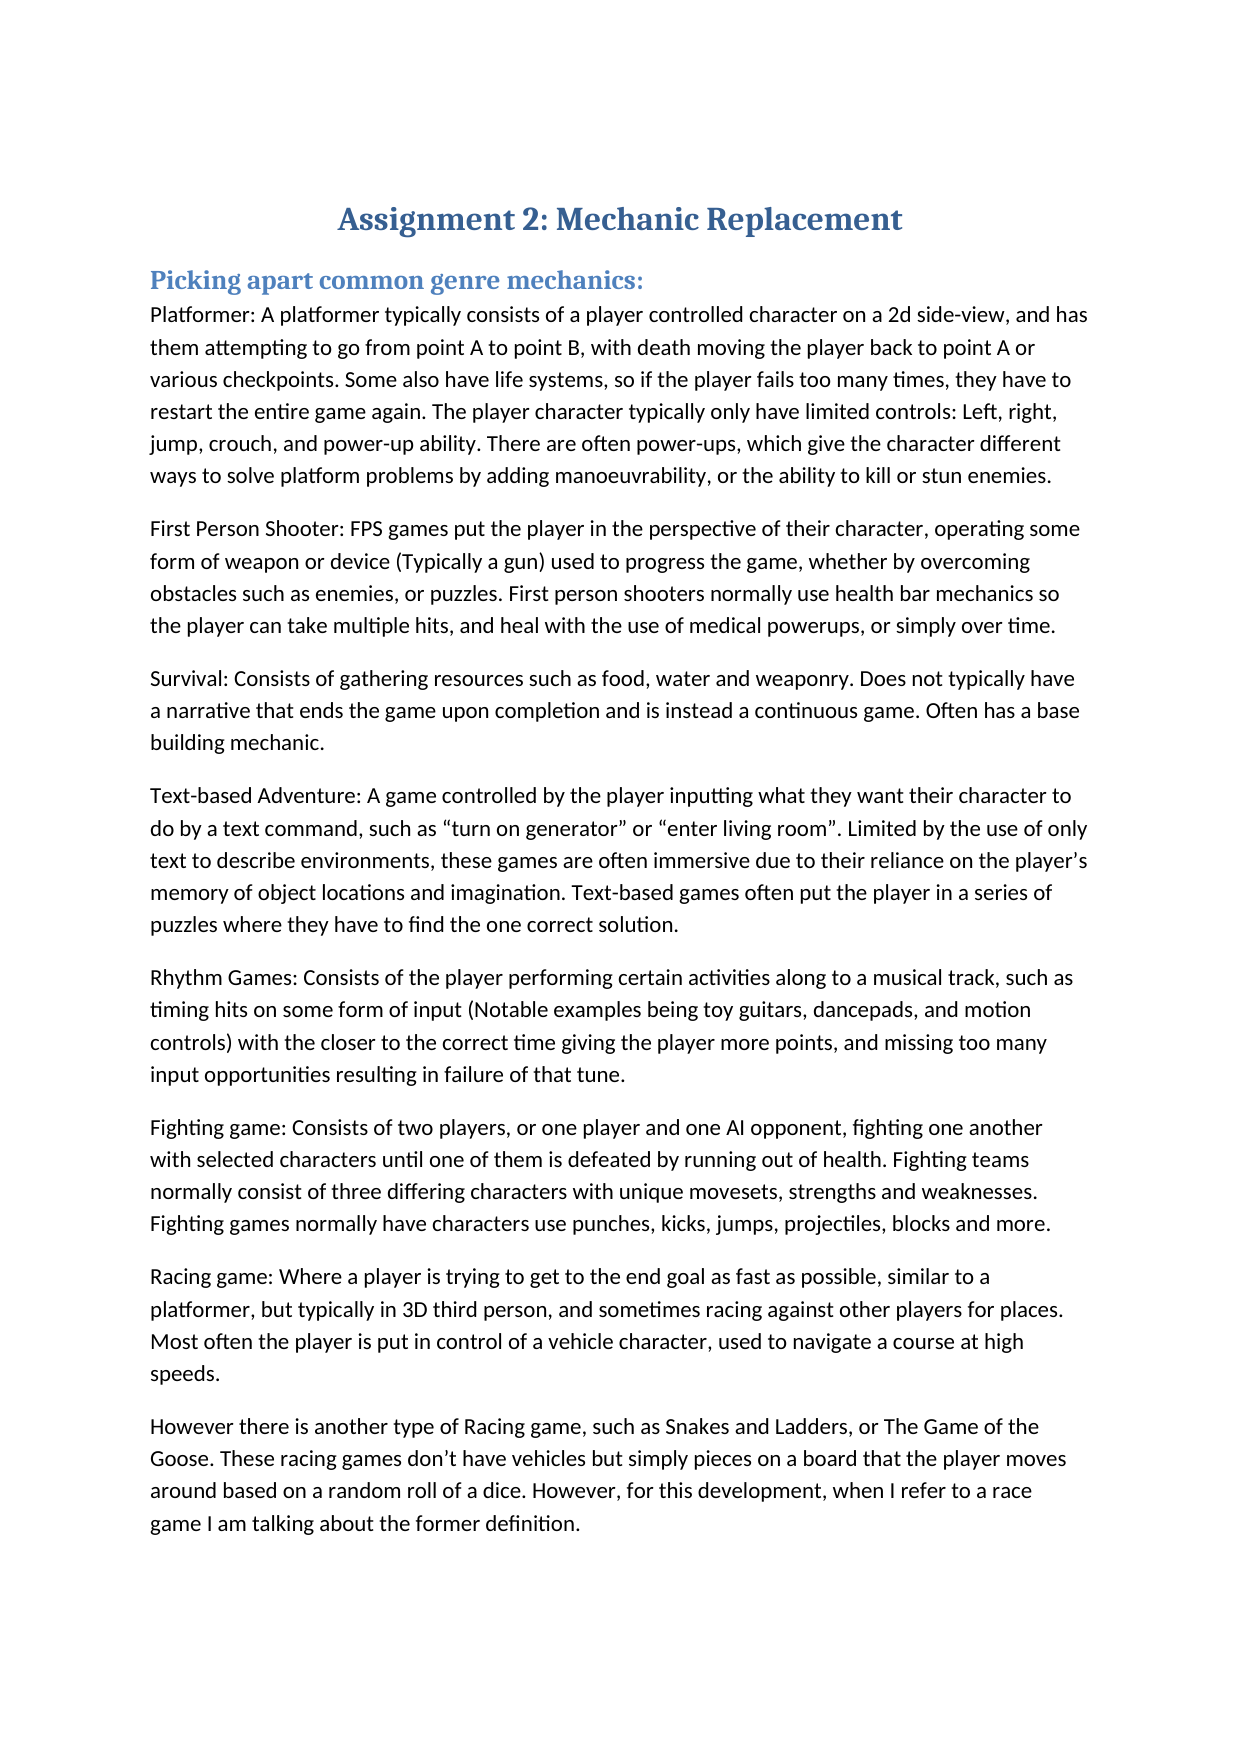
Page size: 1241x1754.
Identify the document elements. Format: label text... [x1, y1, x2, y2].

text Survival: Consists of gathering resources such as food, water and weaponry. Does not typically have a narrative that ends the game upon completion and is instead a continuous game. Often has a base building mechanic. [150, 664, 1090, 757]
subtitle Assignment 2: Mechanic Replacement [150, 200, 1090, 238]
text However there is another type of Racing game, such as Snakes and Ladders, or The Game of the Goose. These racing games don’t have vehicles but simply pieces on a board that the player moves around based on a random roll of a dice. However, for this development, when I refer to a race game I am talking about the former definition. [150, 1412, 1090, 1537]
text Text-based Adventure: A game controlled by the player inputting what they want their character to do by a text command, such as “turn on generator” or “enter living room”. Limited by the use of only text to describe environments, these games are often immersive due to their reliance on the player’s memory of object locations and imagination. Text-based games often put the player in a series of puzzles where they have to find the one correct solution. [150, 782, 1090, 938]
subtitle Picking apart common genre mechanics: [150, 265, 1090, 296]
text Racing game: Where a player is trying to get to the end goal as fast as possible, similar to a platformer, but typically in 3D third person, and sometimes racing against other players for places. Most often the player is put in control of a vehicle character, used to navigate a course at high speeds. [150, 1262, 1090, 1387]
text Platformer: A platformer typically consists of a player controlled character on a 2d side-view, and has them attempting to go from point A to point B, with death moving the player back to point A or various checkpoints. Some also have life systems, so if the player fails too many times, they have to restart the entire game again. The player character typically only have limited controls: Left, right, jump, crouch, and power-up ability. There are often power-ups, which give the character different ways to solve platform problems by adding manoeuvrability, or the ability to kill or stun enemies. [150, 301, 1090, 489]
text Fighting game: Consists of two players, or one player and one AI opponent, fighting one another with selected characters until one of them is defeated by running out of health. Fighting teams normally consist of three differing characters with unique movesets, strengths and weaknesses. Fighting games normally have characters use punches, kicks, jumps, projectiles, blocks and more. [150, 1113, 1090, 1237]
text First Person Shooter: FPS games put the player in the perspective of their character, operating some form of weapon or device (Typically a gun) used to progress the game, whether by overcoming obstacles such as enemies, or puzzles. First person shooters normally use health bar mechanics so the player can take multiple hits, and heal with the use of medical powerups, or simply over time. [150, 514, 1090, 639]
text Rhythm Games: Consists of the player performing certain activities along to a musical track, such as timing hits on some form of input (Notable examples being toy guitars, dancepads, and motion controls) with the closer to the correct time giving the player more points, and missing too many input opportunities resulting in failure of that tune. [150, 963, 1090, 1088]
